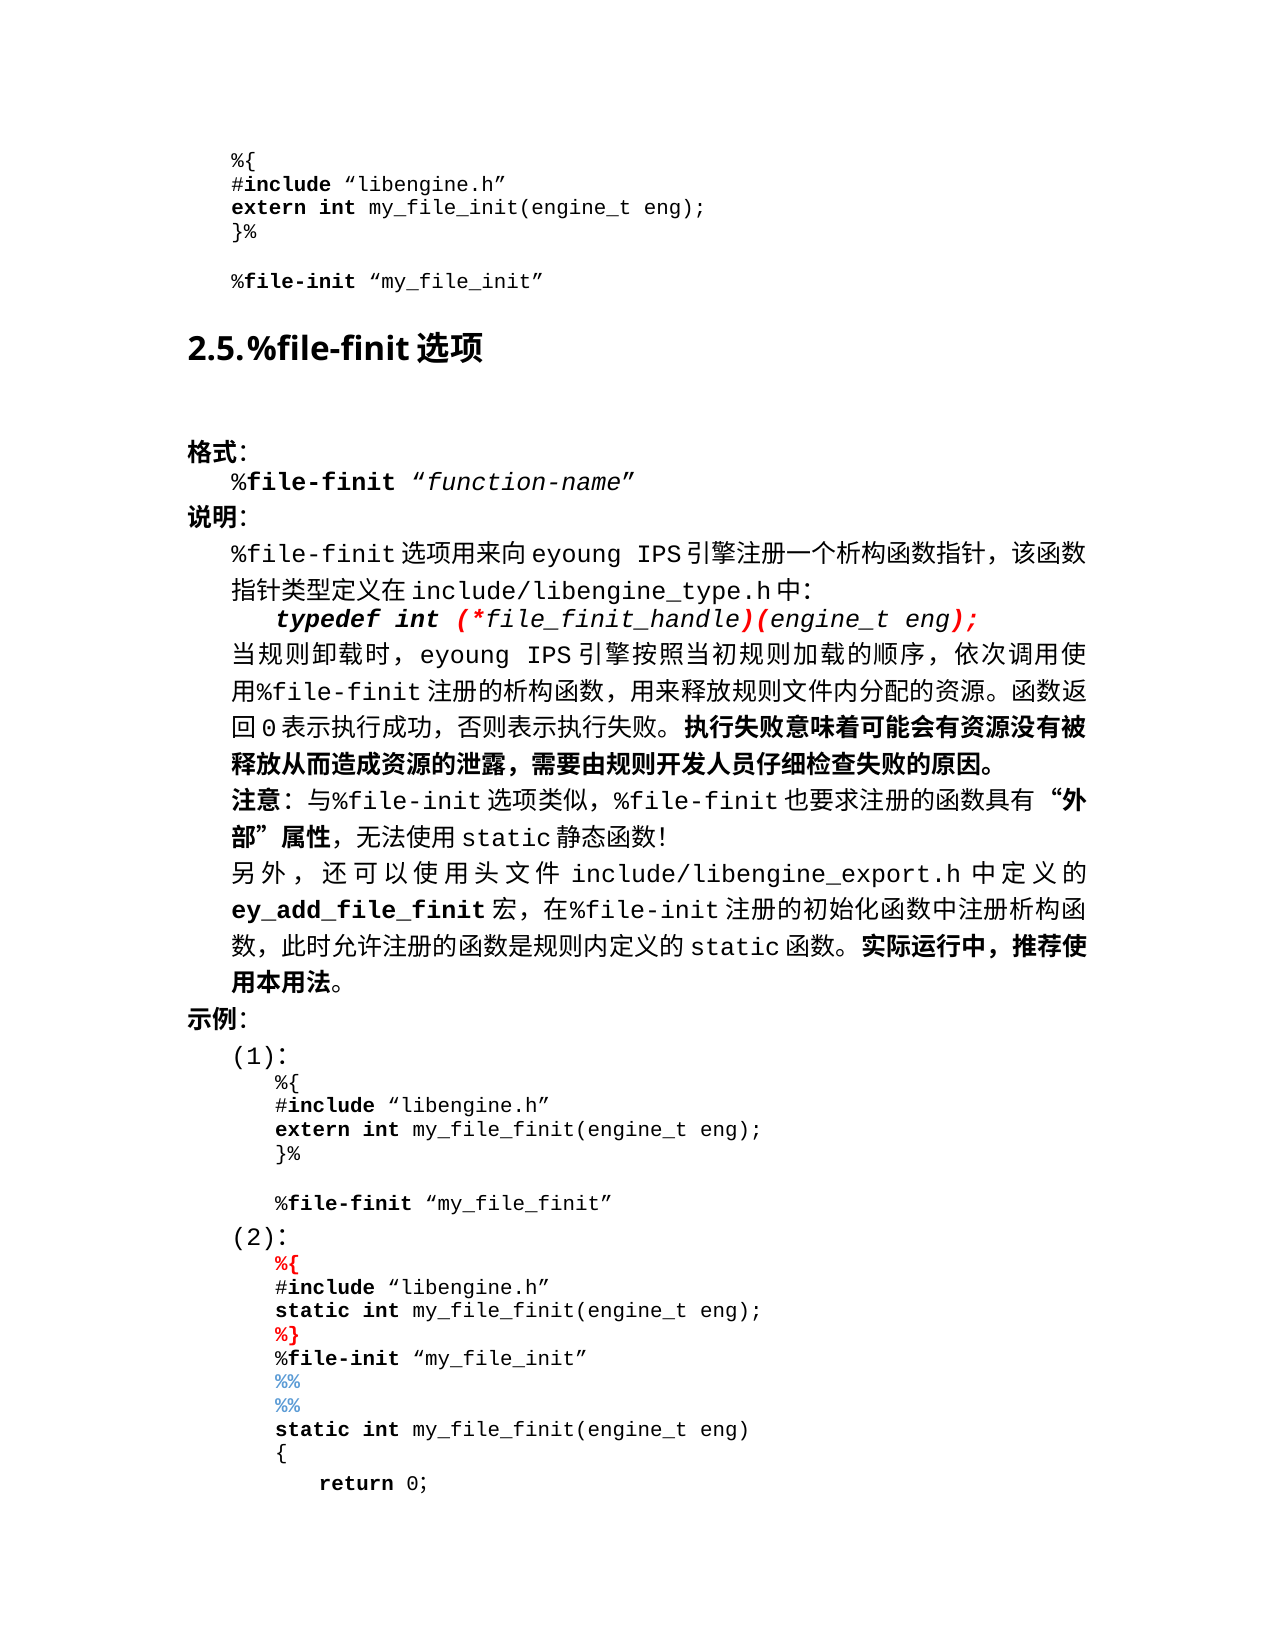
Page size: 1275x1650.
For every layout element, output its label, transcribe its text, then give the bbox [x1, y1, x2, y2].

text 当规则卸载时，eyoung IPS引擎按照当初规则加载的顺序，依次调用使用%file-finit注册的析构函数，用来释放规则文件内分配的资源。函数返回0表示执行成功，否则表示执行失败。执行失败意味着可能会有资源没有被释放从而造成资源的泄露，需要由规则开发人员仔细检查失败的原因。 [231, 635, 1087, 781]
text extern int my_file_finit(engine_t eng); [231, 1119, 1087, 1143]
text %% [231, 1395, 1087, 1419]
text 另外，还可以使用头文件include/libengine_export.h中定义的ey_add_file_finit宏，在%file-init注册的初始化函数中注册析构函数，此时允许注册的函数是规则内定义的static函数。实际运行中，推荐使用本用法。 [231, 853, 1087, 999]
text %{ [231, 1253, 1087, 1277]
text 注意：与%file-init选项类似，%file-finit也要求注册的函数具有“外部”属性，无法使用static静态函数！ [231, 781, 1087, 853]
text }% [231, 1143, 1087, 1166]
text #include “libengine.h” [187, 174, 1087, 197]
text extern int my_file_init(engine_t eng); [187, 197, 1087, 221]
text static int my_file_finit(engine_t eng); [231, 1300, 1087, 1324]
subtitle %file-finit选项 [187, 322, 1087, 370]
text %{ [231, 1072, 1087, 1095]
text %{ [187, 150, 1087, 174]
text %% [231, 1371, 1087, 1395]
text 示例： [187, 999, 1087, 1035]
text (2)： [187, 1217, 1087, 1253]
text %file-finit “my_file_finit” [231, 1193, 1087, 1217]
text %} [231, 1324, 1087, 1348]
text typedef int (*file_finit_handle)(engine_t eng); [231, 607, 1087, 635]
text { [231, 1442, 1087, 1466]
text #include “libengine.h” [231, 1095, 1087, 1119]
text static int my_file_finit(engine_t eng) [231, 1419, 1087, 1442]
text %file-init “my_file_init” [187, 271, 1087, 295]
text (1)： [187, 1035, 1087, 1072]
text %file-finit选项用来向eyoung IPS引擎注册一个析构函数指针，该函数指针类型定义在include/libengine_type.h中： [231, 534, 1087, 607]
text 说明： [187, 497, 1087, 534]
text %file-init “my_file_init” [231, 1348, 1087, 1371]
text 格式： [187, 433, 1087, 469]
text }% [187, 221, 1087, 244]
text #include “libengine.h” [231, 1277, 1087, 1300]
text %file-finit “function-name” [187, 469, 1087, 497]
text return 0； [231, 1466, 1087, 1496]
